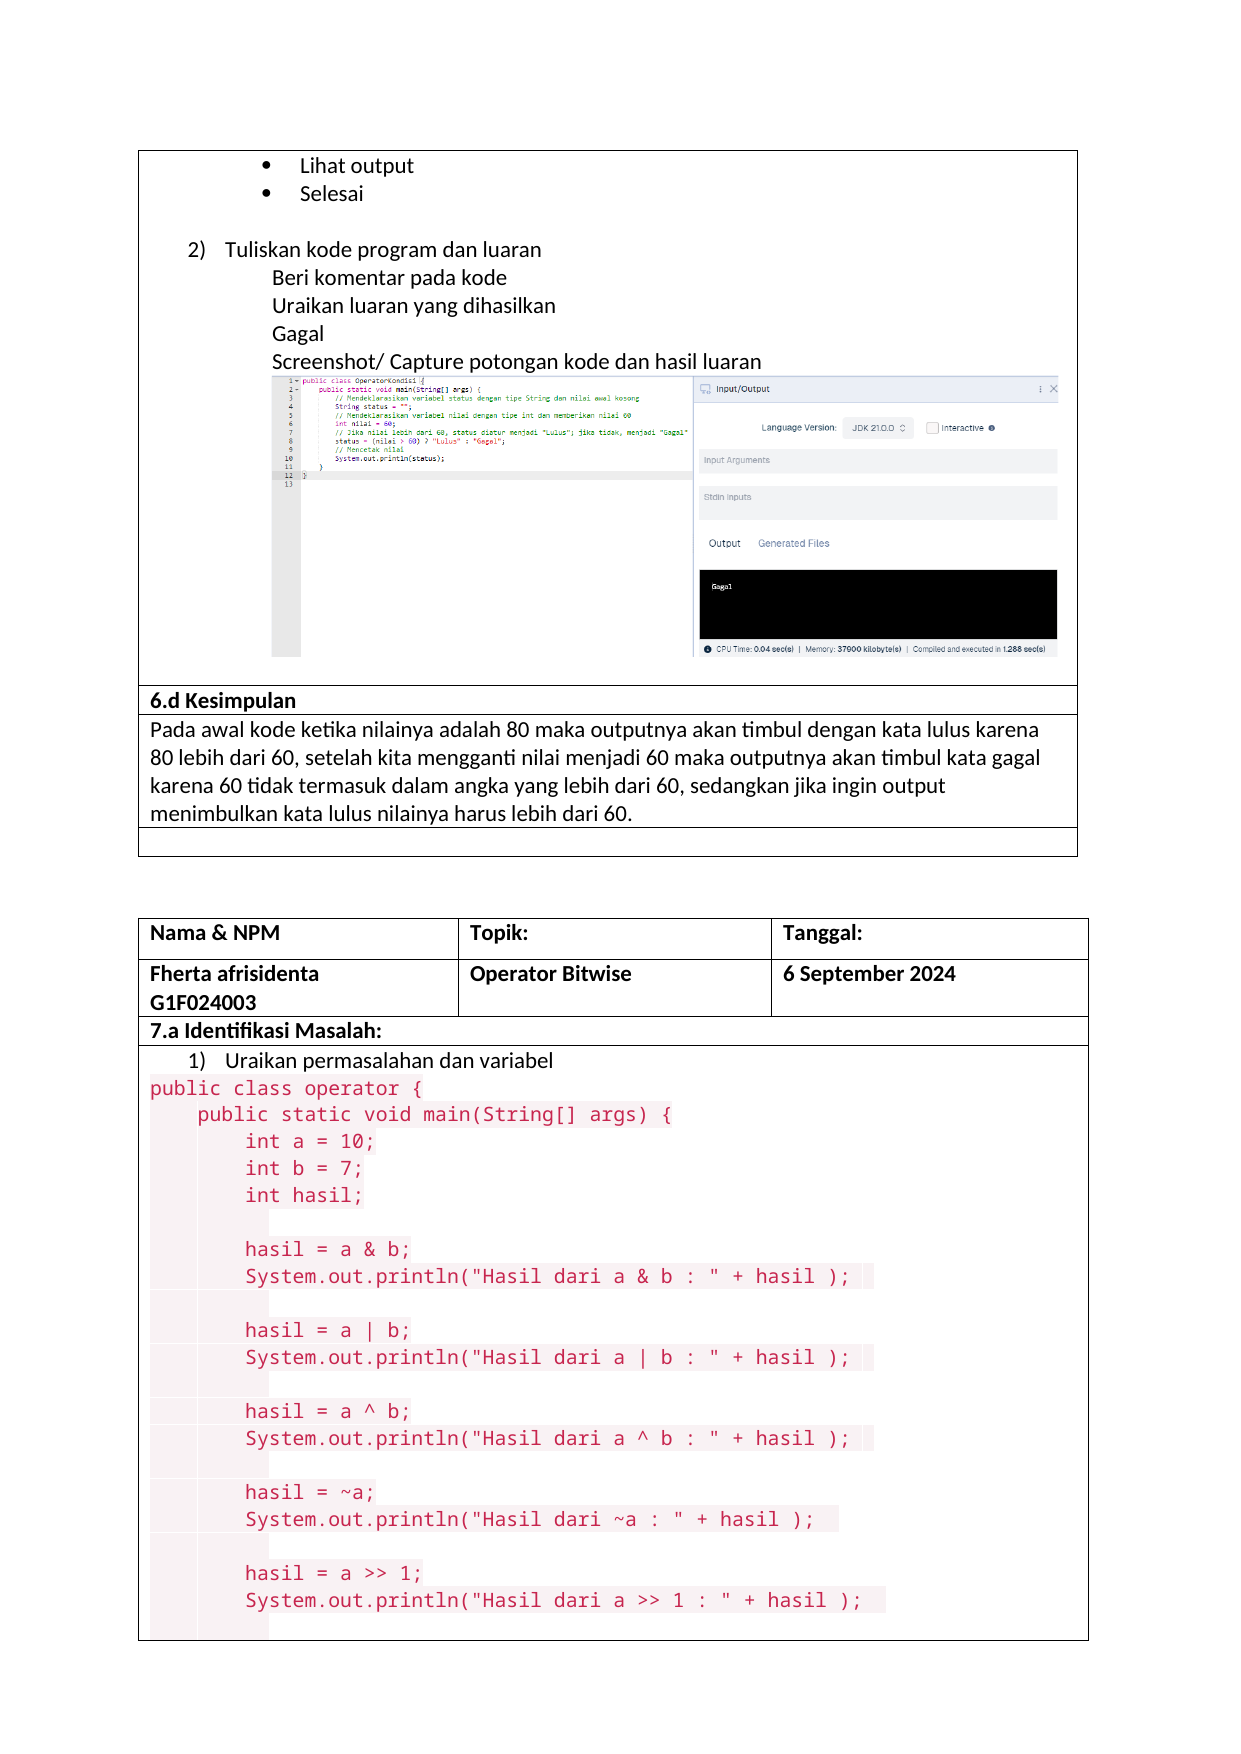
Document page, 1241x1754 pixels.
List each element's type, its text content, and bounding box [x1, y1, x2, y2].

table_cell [139, 151, 1077, 685]
picture [271, 375, 1059, 657]
table_cell 6.d Kesimpulan [139, 686, 1077, 714]
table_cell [139, 1046, 1088, 1640]
table_header Topik: [459, 919, 771, 958]
table_cell [139, 828, 1077, 856]
table_cell 7.a Identifikasi Masalah: [139, 1017, 1088, 1045]
table_header Nama & NPM [139, 919, 458, 958]
table_cell Fherta afrisidenta G1F024003 [139, 960, 458, 1016]
table_header Tanggal: [772, 919, 1088, 958]
table_cell 6 September 2024 [772, 960, 1088, 1016]
table_cell Operator Bitwise [459, 960, 771, 1016]
table_cell Pada awal kode ketika nilainya adalah 80 maka outputnya akan timbul dengan kata lulus karena 80 lebih dari 60, setelah kita mengganti nilai menjadi 60 maka outputnya akan timbul kata gagal karena 60 tidak termasuk dalam angka yang lebih dari 60, sedangkan jika ingin output menimbulkan kata lulus nilainya harus lebih dari 60. [139, 715, 1077, 827]
